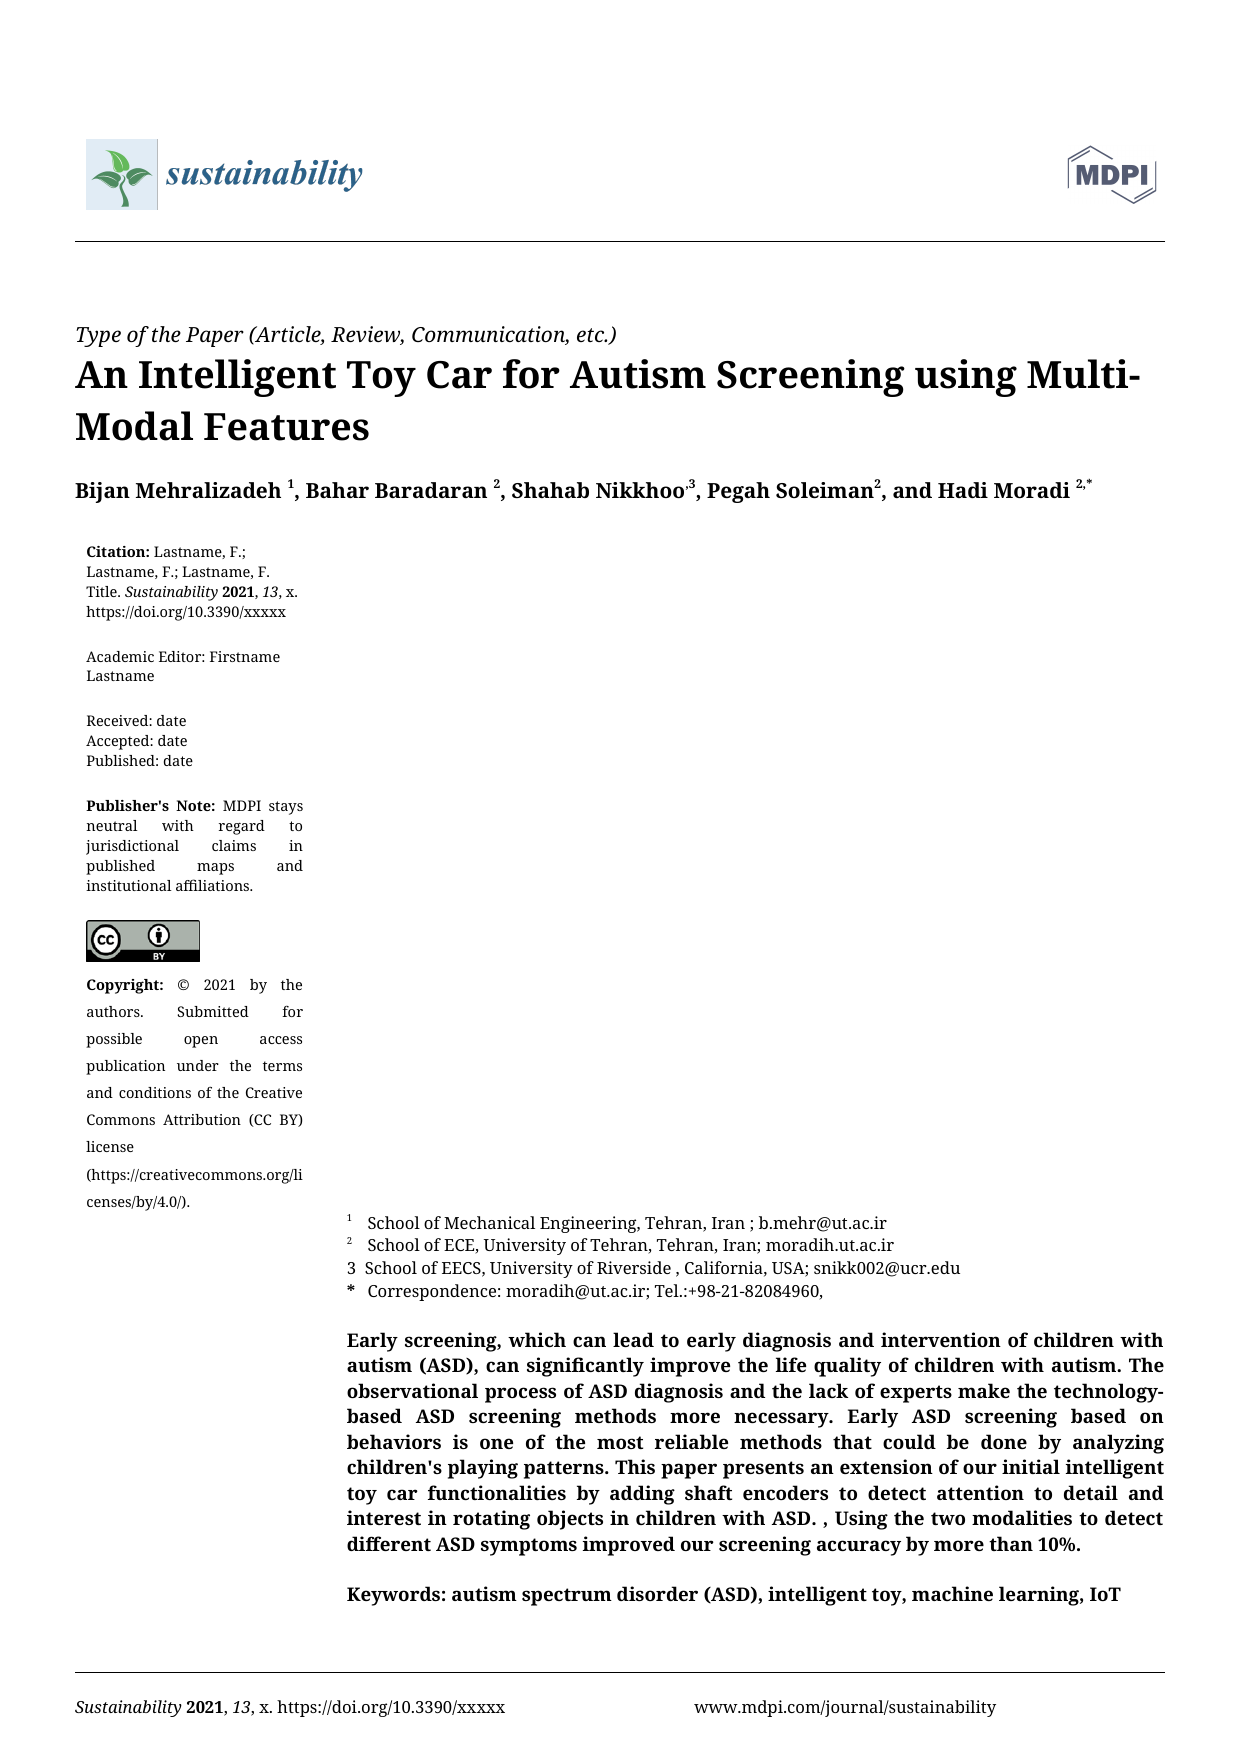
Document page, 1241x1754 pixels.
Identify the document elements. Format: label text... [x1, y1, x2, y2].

picture [86, 139, 363, 210]
text Keywords: autism spectrum disorder (ASD), intelligent toy, machine learning, IoT [347, 1582, 1165, 1607]
text An Intelligent Toy Car for Autism Screening using Multi-Modal Features [75, 349, 1165, 451]
text Bijan Mehralizadeh 1, Bahar Baradaran 2, Shahab Nikkhoo,3, Pegah Soleiman2, and Hadi Moradi 2,* [75, 476, 1165, 504]
text 2 School of ECE, University of Tehran, Tehran, Iran; moradih.ut.ac.ir [347, 1234, 1165, 1257]
table_header Citation: Lastname, F.; Lastname, F.; Lastname, F. Title. Sustainability 2021, 13, x. https://doi.org/10.3390/xxxxx Academic Editor: Firstname Lastname Received: date Accepted: date Published: date Publisher's Note: MDPI stays neutral with regard to jurisdictional claims in published maps and institutional affiliations. Copyright: © 2021 by the authors. Submitted for possible open access publication under the terms and conditions of the Creative Commons Attribution (CC BY) license (https://creativecommons.org/licenses/by/4.0/). [75, 542, 326, 1211]
picture [86, 920, 200, 962]
text 1 School of Mechanical Engineering, Tehran, Iran ; b.mehr@ut.ac.ir [347, 1211, 1165, 1234]
picture [1067, 145, 1157, 204]
text Early screening, which can lead to early diagnosis and intervention of children with autism (ASD), can significantly improve the life quality of children with autism. The observational process of ASD diagnosis and the lack of experts make the technology-based ASD screening methods more necessary. Early ASD screening based on behaviors is one of the most reliable methods that could be done by analyzing children's playing patterns. This paper presents an extension of our initial intelligent toy car functionalities by adding shaft encoders to detect attention to detail and interest in rotating objects in children with ASD. , Using the two modalities to detect different ASD symptoms improved our screening accuracy by more than 10%. [347, 1327, 1165, 1557]
text 3 School of EECS, University of Riverside , California, USA; snikk002@ucr.edu [347, 1257, 1165, 1279]
text Type of the Paper (Article, Review, Communication, etc.) [75, 320, 1165, 349]
text * Correspondence: moradih@ut.ac.ir; Tel.:+98-21-82084960, [347, 1279, 1165, 1302]
